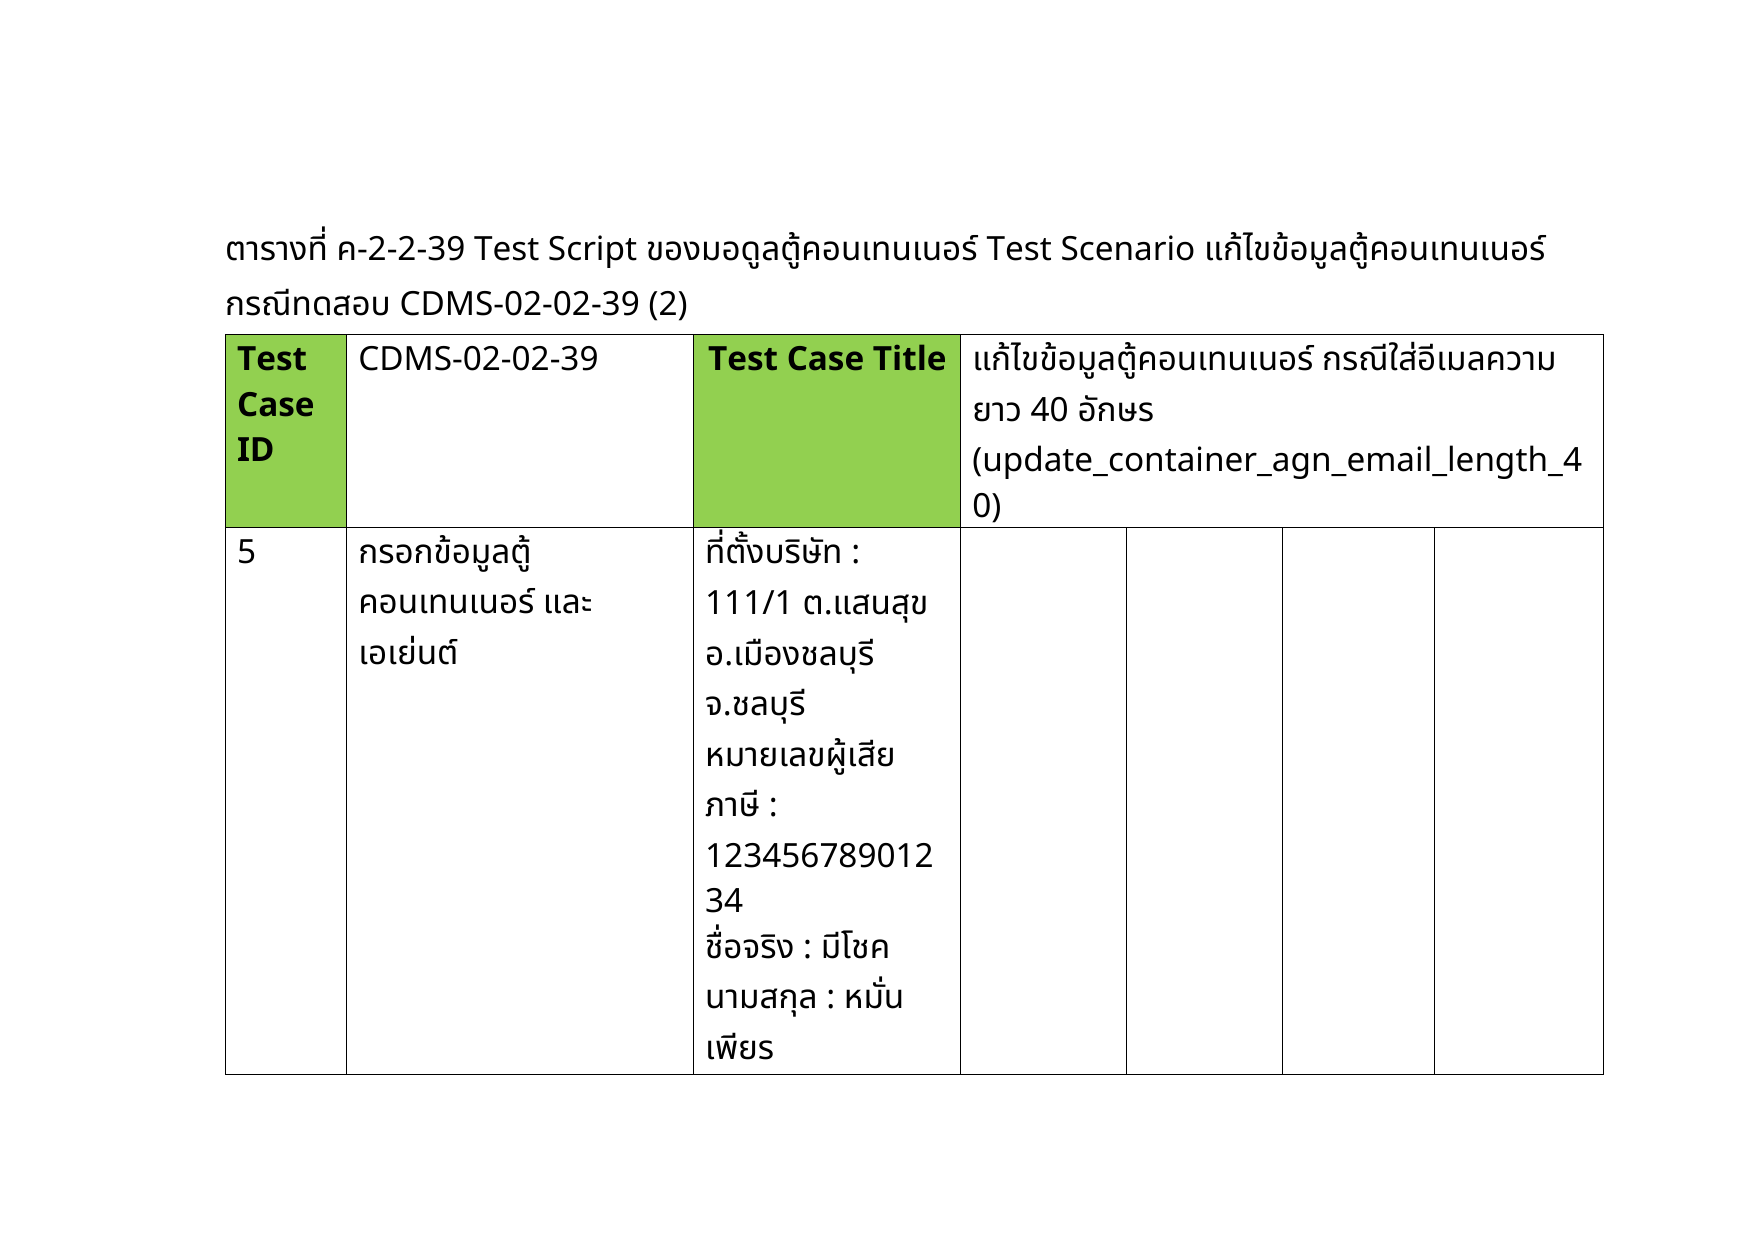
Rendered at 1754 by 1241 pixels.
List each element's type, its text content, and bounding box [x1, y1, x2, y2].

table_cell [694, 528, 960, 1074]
subtitle ตารางที่ ค-2-2-39 Test Script ของมอดูลตู้คอนเทนเนอร์ Test Scenario แก้ไขข้อมูลตู้คอนเทนเนอร์ กรณีทดสอบ CDMS-02-02-39 (2) [225, 225, 1604, 330]
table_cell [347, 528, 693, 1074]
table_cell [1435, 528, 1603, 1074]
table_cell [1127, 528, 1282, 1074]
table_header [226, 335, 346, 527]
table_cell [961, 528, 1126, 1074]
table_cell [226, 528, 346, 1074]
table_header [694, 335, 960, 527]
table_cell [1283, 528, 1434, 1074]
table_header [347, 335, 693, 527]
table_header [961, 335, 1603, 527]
